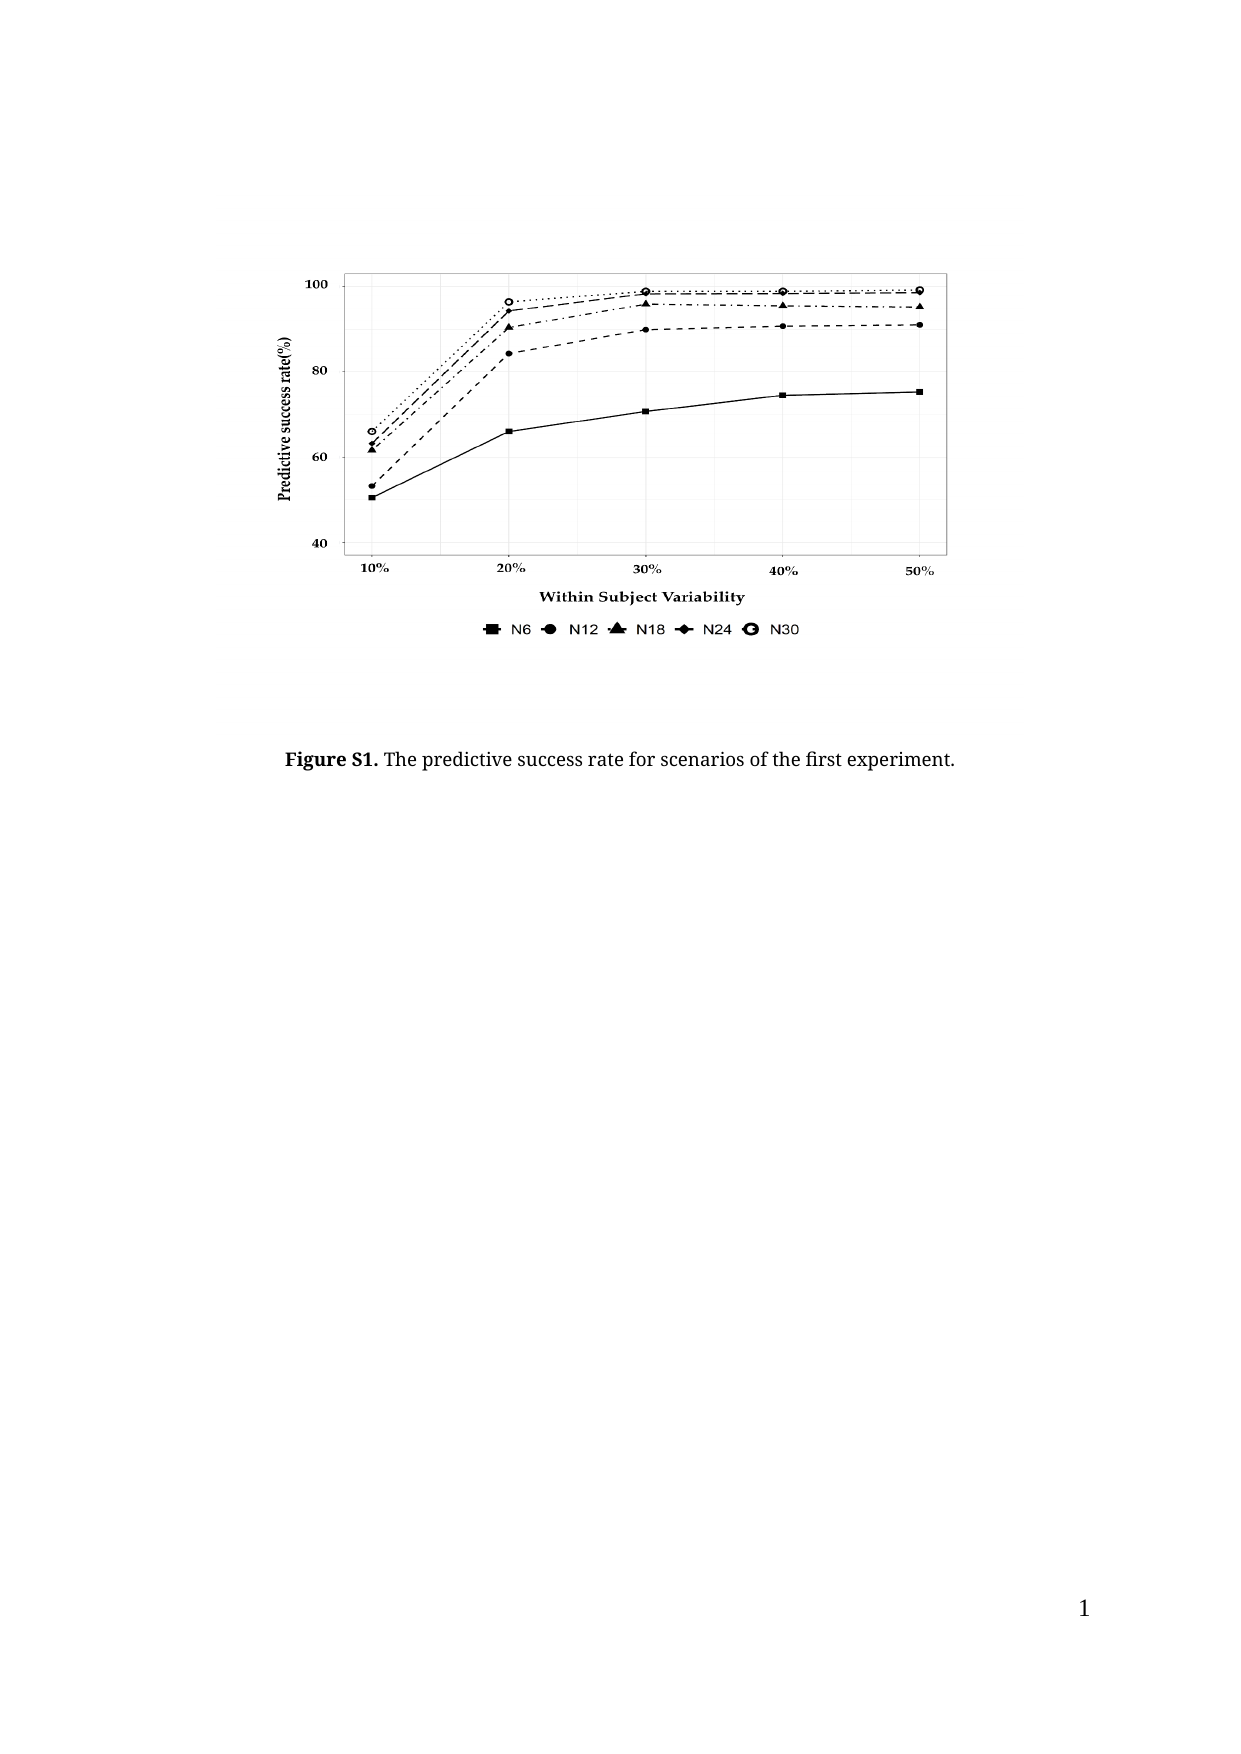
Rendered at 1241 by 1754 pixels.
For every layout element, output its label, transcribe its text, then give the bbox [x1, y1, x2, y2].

text Figure S1. The predictive success rate for scenarios of the first experiment. [150, 746, 1090, 772]
picture [216, 184, 1024, 735]
